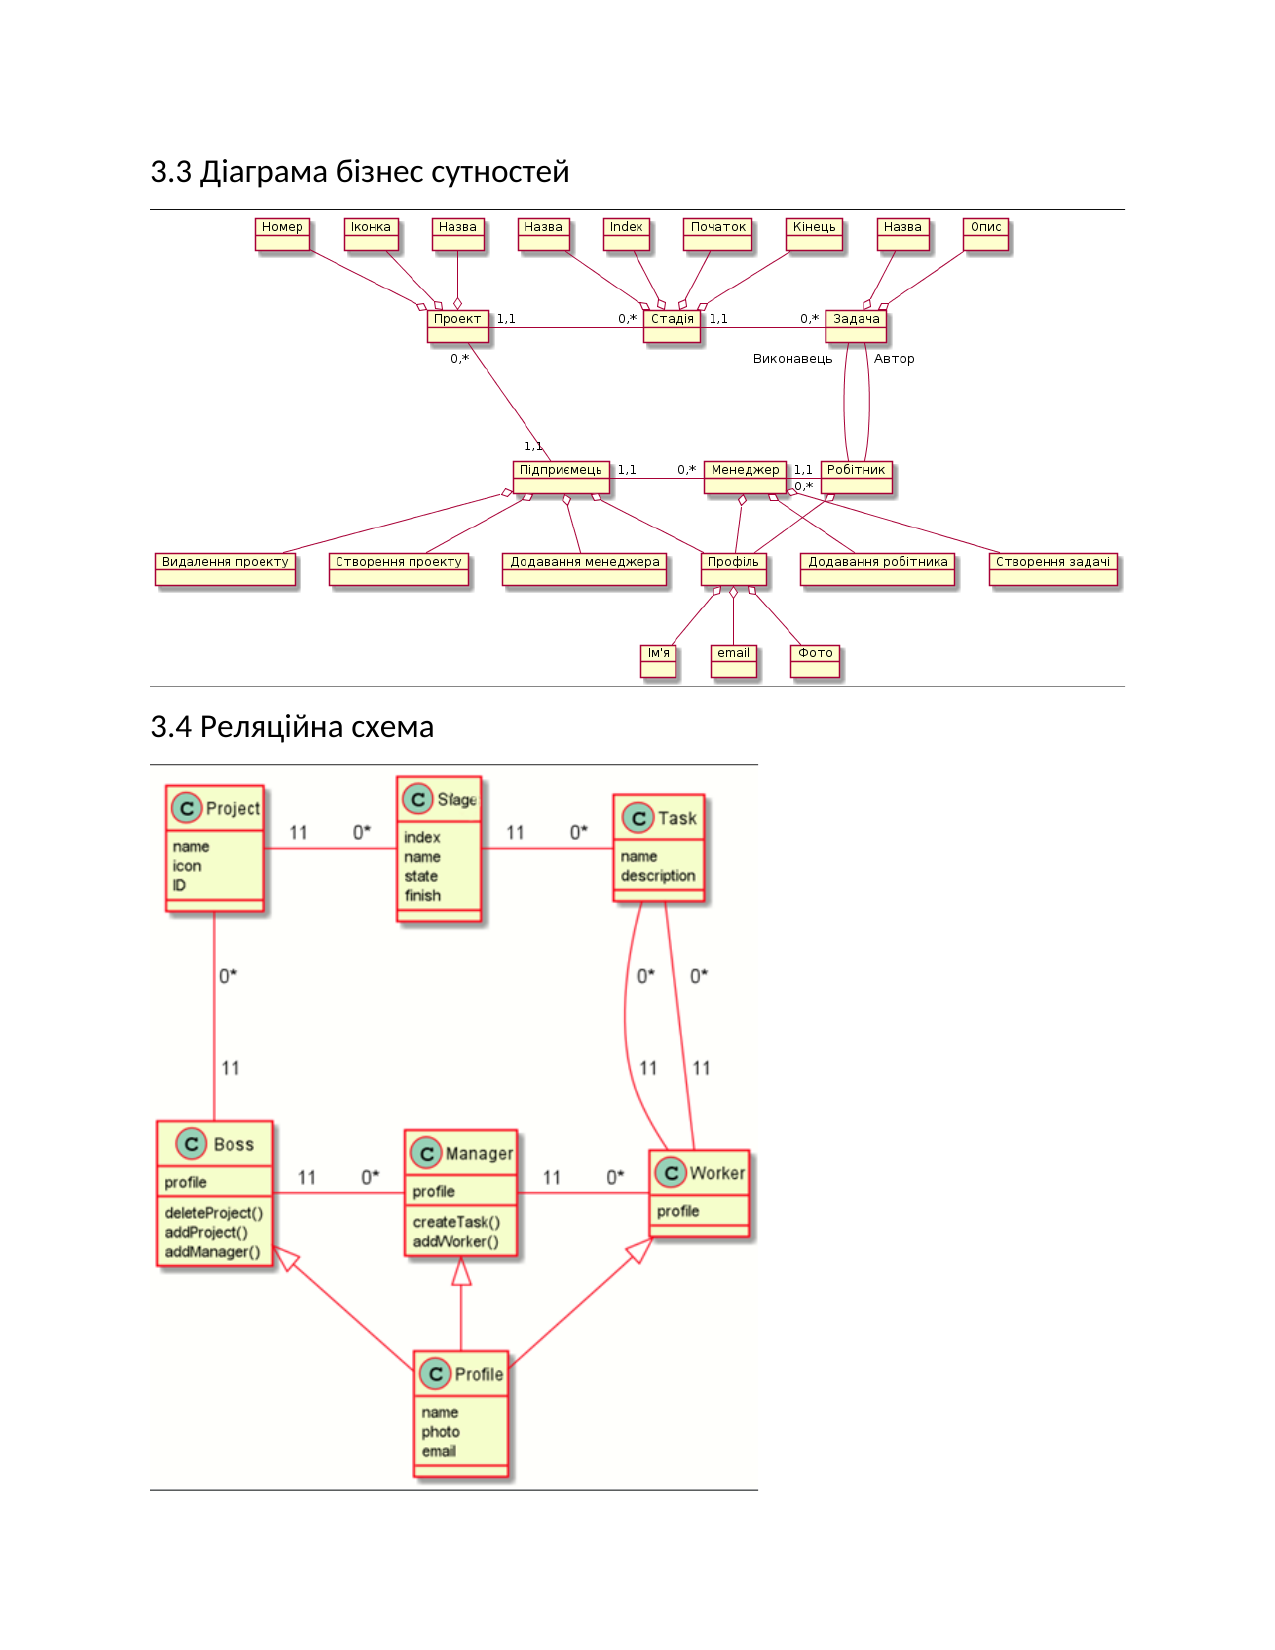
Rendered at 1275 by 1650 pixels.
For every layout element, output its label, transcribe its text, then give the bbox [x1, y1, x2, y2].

text 3.3 Діаграма бізнес сутностей [150, 150, 1125, 191]
picture [150, 764, 759, 1491]
text 3.4 Реляційна схема [150, 705, 1125, 746]
picture [150, 209, 1125, 687]
